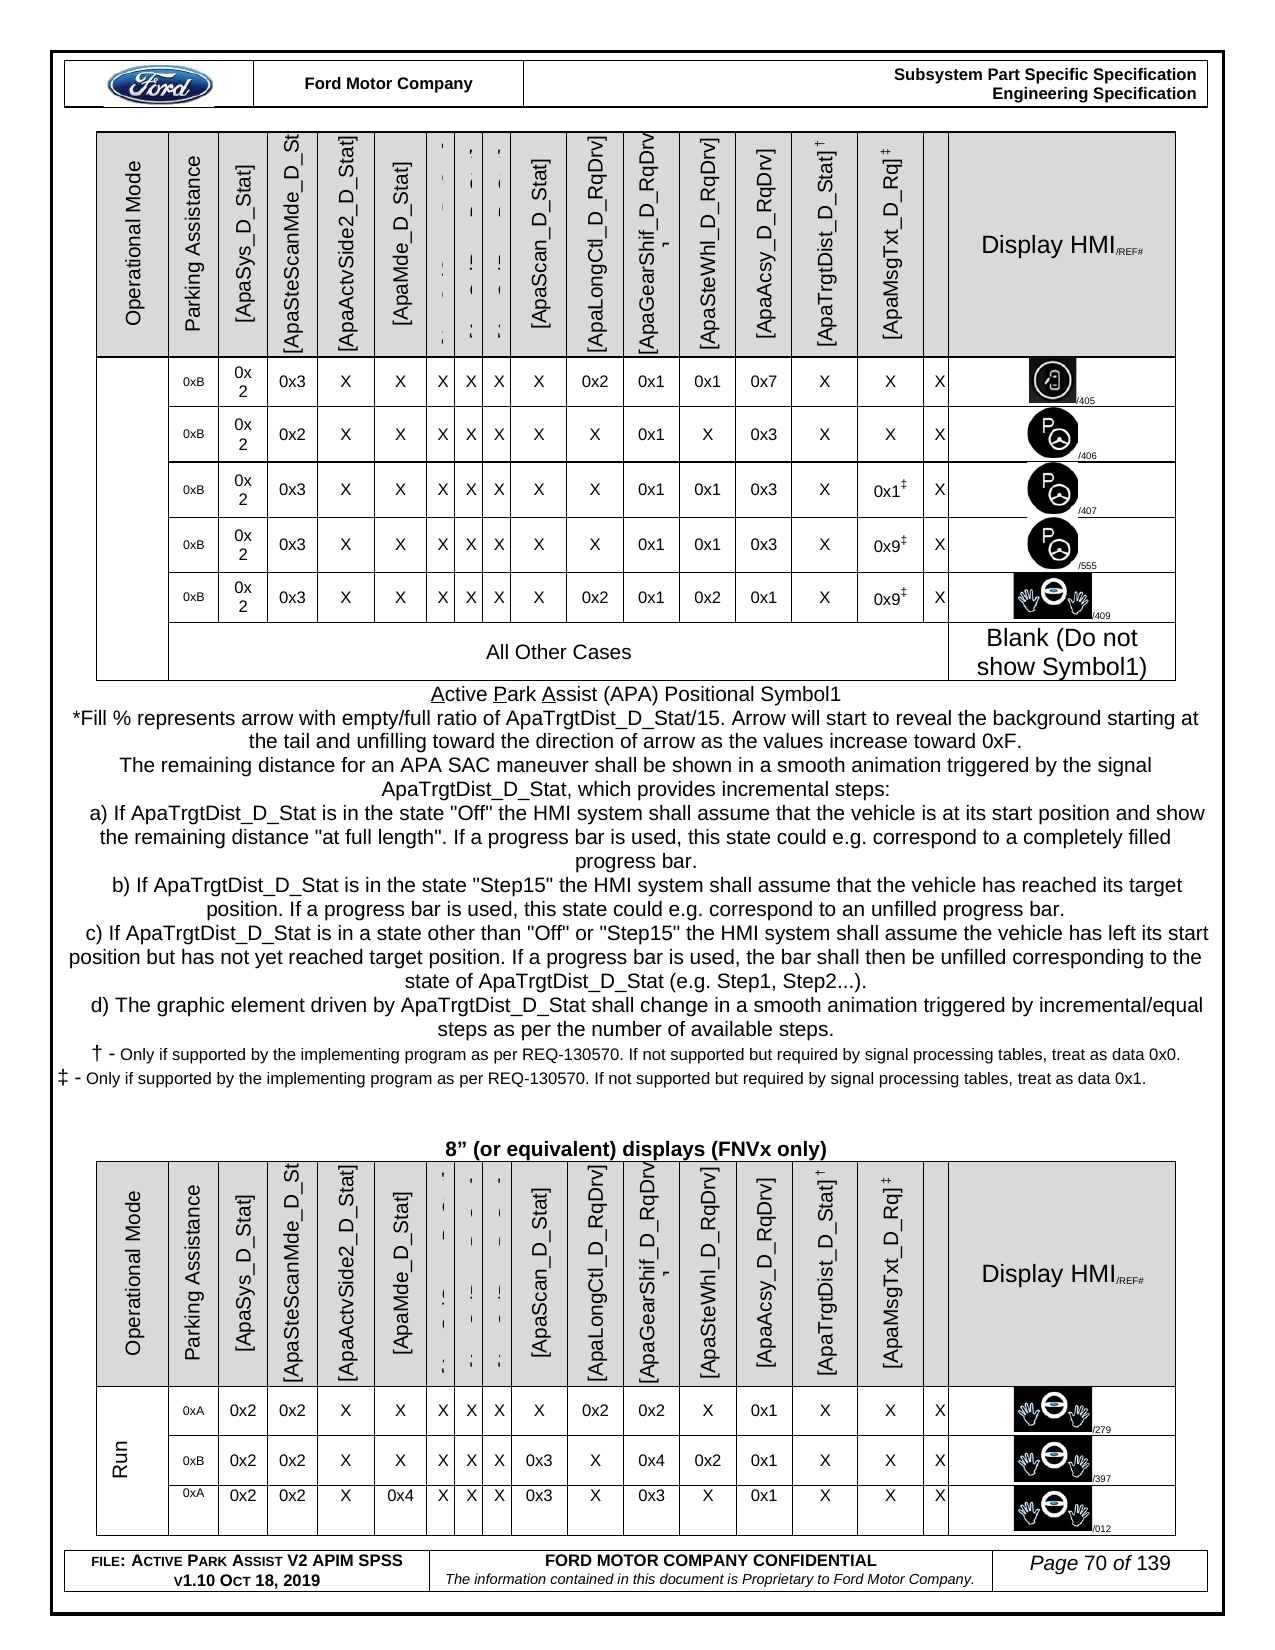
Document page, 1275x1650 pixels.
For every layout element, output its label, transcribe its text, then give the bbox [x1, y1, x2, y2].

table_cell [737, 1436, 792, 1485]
text Active Park Assist (APA) Positional Symbol1 [57, 681, 1215, 705]
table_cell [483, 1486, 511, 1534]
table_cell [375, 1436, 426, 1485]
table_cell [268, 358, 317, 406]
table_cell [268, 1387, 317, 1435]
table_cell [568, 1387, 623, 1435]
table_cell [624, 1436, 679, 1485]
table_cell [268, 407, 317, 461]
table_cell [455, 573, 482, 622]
picture [1013, 1486, 1093, 1531]
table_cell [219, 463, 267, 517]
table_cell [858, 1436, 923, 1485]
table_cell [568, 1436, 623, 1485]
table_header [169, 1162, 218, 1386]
text b) If ApaTrgtDist_D_Stat is in the state "Step15" the HMI system shall assume that the vehicle has reached its target position. If a progress bar is used, this state could e.g. correspond to an unfilled progress bar. [57, 873, 1215, 921]
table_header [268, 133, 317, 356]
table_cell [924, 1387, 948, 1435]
text a) If ApaTrgtDist_D_Stat is in the state "Off" the HMI system shall assume that the vehicle is at its start position and show the remaining distance "at full length". If a progress bar is used, this state could e.g. correspond to a completely filled progress bar. [57, 801, 1215, 873]
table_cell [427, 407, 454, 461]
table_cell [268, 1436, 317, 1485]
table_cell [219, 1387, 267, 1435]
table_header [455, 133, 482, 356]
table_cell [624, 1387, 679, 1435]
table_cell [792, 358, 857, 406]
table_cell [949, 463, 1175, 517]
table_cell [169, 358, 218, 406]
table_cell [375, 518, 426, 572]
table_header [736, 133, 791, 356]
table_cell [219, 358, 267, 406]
picture [1029, 357, 1077, 403]
text ‡ - Only if supported by the implementing program as per REQ-130570. If not supported but required by signal processing tables, treat as data 0x1. [57, 1065, 1215, 1089]
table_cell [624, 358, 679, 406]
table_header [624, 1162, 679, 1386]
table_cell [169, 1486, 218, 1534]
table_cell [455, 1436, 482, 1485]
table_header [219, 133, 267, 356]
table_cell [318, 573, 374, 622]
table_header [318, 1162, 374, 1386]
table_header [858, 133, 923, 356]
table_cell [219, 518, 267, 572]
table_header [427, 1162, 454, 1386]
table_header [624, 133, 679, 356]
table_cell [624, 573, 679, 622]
picture [1027, 407, 1078, 458]
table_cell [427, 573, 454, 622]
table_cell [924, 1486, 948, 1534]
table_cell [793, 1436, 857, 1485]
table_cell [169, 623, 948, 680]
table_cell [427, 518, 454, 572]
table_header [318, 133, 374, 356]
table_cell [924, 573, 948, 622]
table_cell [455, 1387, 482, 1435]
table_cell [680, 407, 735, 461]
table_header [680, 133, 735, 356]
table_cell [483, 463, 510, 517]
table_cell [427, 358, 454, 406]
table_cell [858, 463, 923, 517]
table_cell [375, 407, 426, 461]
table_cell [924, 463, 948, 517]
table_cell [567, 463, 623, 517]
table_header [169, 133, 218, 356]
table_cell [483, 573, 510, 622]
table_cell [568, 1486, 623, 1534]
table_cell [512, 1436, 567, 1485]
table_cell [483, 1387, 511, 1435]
text 8” (or equivalent) displays (FNVx only) [57, 1137, 1215, 1161]
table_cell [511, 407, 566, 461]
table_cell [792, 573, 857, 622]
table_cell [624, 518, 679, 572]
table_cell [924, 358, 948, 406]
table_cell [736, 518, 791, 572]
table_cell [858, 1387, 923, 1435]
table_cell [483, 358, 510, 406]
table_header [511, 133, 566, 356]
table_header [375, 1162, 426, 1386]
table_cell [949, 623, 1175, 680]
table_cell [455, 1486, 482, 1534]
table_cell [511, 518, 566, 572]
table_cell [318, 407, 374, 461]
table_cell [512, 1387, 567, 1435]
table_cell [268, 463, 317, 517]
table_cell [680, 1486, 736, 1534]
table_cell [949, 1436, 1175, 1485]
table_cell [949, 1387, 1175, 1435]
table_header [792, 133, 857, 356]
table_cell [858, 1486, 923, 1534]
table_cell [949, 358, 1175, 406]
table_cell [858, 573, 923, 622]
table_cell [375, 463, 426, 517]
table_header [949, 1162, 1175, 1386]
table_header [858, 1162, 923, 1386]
text † - Only if supported by the implementing program as per REQ-130570. If not supported but required by signal processing tables, treat as data 0x0. [57, 1041, 1215, 1065]
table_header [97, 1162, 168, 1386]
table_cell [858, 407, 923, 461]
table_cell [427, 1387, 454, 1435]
picture [103, 61, 215, 107]
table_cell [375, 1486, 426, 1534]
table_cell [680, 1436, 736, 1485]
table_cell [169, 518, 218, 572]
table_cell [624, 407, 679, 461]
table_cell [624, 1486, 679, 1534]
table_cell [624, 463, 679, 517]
picture [1013, 1386, 1093, 1432]
picture [1027, 462, 1078, 514]
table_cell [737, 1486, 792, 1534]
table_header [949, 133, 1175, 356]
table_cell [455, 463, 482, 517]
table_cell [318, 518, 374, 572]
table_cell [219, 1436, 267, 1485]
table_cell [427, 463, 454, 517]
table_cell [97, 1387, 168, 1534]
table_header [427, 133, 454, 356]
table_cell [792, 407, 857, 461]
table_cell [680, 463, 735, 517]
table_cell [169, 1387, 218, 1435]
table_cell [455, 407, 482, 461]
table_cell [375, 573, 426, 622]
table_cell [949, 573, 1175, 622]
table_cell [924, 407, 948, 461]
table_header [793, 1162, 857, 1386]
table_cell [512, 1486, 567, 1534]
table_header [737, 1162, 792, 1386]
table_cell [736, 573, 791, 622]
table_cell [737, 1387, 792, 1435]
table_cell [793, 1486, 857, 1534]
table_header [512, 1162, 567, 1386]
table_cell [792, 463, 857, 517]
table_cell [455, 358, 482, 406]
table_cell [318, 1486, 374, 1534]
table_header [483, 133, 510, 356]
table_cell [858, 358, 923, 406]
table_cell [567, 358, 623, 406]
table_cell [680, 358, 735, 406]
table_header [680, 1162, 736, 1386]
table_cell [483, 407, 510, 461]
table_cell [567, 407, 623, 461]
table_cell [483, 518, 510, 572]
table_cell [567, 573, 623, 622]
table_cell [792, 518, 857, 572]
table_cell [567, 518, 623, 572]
text c) If ApaTrgtDist_D_Stat is in a state other than "Off" or "Step15" the HMI system shall assume the vehicle has left its start position but has not yet reached target position. If a progress bar is used, the bar shall then be unfilled corresponding to the state of ApaTrgtDist_D_Stat (e.g. Step1, Step2...). [57, 921, 1215, 993]
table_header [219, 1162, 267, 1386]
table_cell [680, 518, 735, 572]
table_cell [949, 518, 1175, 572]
picture [1013, 572, 1092, 619]
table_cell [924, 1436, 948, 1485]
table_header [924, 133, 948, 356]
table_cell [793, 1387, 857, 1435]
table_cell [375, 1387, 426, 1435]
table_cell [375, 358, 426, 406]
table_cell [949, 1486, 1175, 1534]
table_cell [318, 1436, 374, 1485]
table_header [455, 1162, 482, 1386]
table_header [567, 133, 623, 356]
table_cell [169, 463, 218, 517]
text d) The graphic element driven by ApaTrgtDist_D_Stat shall change in a smooth animation triggered by incremental/equal steps as per the number of available steps. [57, 993, 1215, 1041]
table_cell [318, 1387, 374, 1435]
text The remaining distance for an APA SAC maneuver shall be shown in a smooth animation triggered by the signal ApaTrgtDist_D_Stat, which provides incremental steps: [57, 753, 1215, 801]
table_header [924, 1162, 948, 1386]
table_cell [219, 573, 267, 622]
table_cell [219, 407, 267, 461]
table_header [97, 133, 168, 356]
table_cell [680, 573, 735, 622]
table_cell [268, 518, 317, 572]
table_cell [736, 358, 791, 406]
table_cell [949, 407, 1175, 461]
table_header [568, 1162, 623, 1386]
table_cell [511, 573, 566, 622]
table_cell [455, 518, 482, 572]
text *Fill % represents arrow with empty/full ratio of ApaTrgtDist_D_Stat/15. Arrow will start to reveal the background starting at the tail and unfilling toward the direction of arrow as the values increase toward 0xF. [57, 705, 1215, 753]
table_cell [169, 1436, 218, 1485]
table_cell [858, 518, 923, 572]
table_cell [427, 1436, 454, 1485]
picture [1013, 1436, 1093, 1482]
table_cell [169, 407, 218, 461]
picture [1027, 517, 1078, 569]
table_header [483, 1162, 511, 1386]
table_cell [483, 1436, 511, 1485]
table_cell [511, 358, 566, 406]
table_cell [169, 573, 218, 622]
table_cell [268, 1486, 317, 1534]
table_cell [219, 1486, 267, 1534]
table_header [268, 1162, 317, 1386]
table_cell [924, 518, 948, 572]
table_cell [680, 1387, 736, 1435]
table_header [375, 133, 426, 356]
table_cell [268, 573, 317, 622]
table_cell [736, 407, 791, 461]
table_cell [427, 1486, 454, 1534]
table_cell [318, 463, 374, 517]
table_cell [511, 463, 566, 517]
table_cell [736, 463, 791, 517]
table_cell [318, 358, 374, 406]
